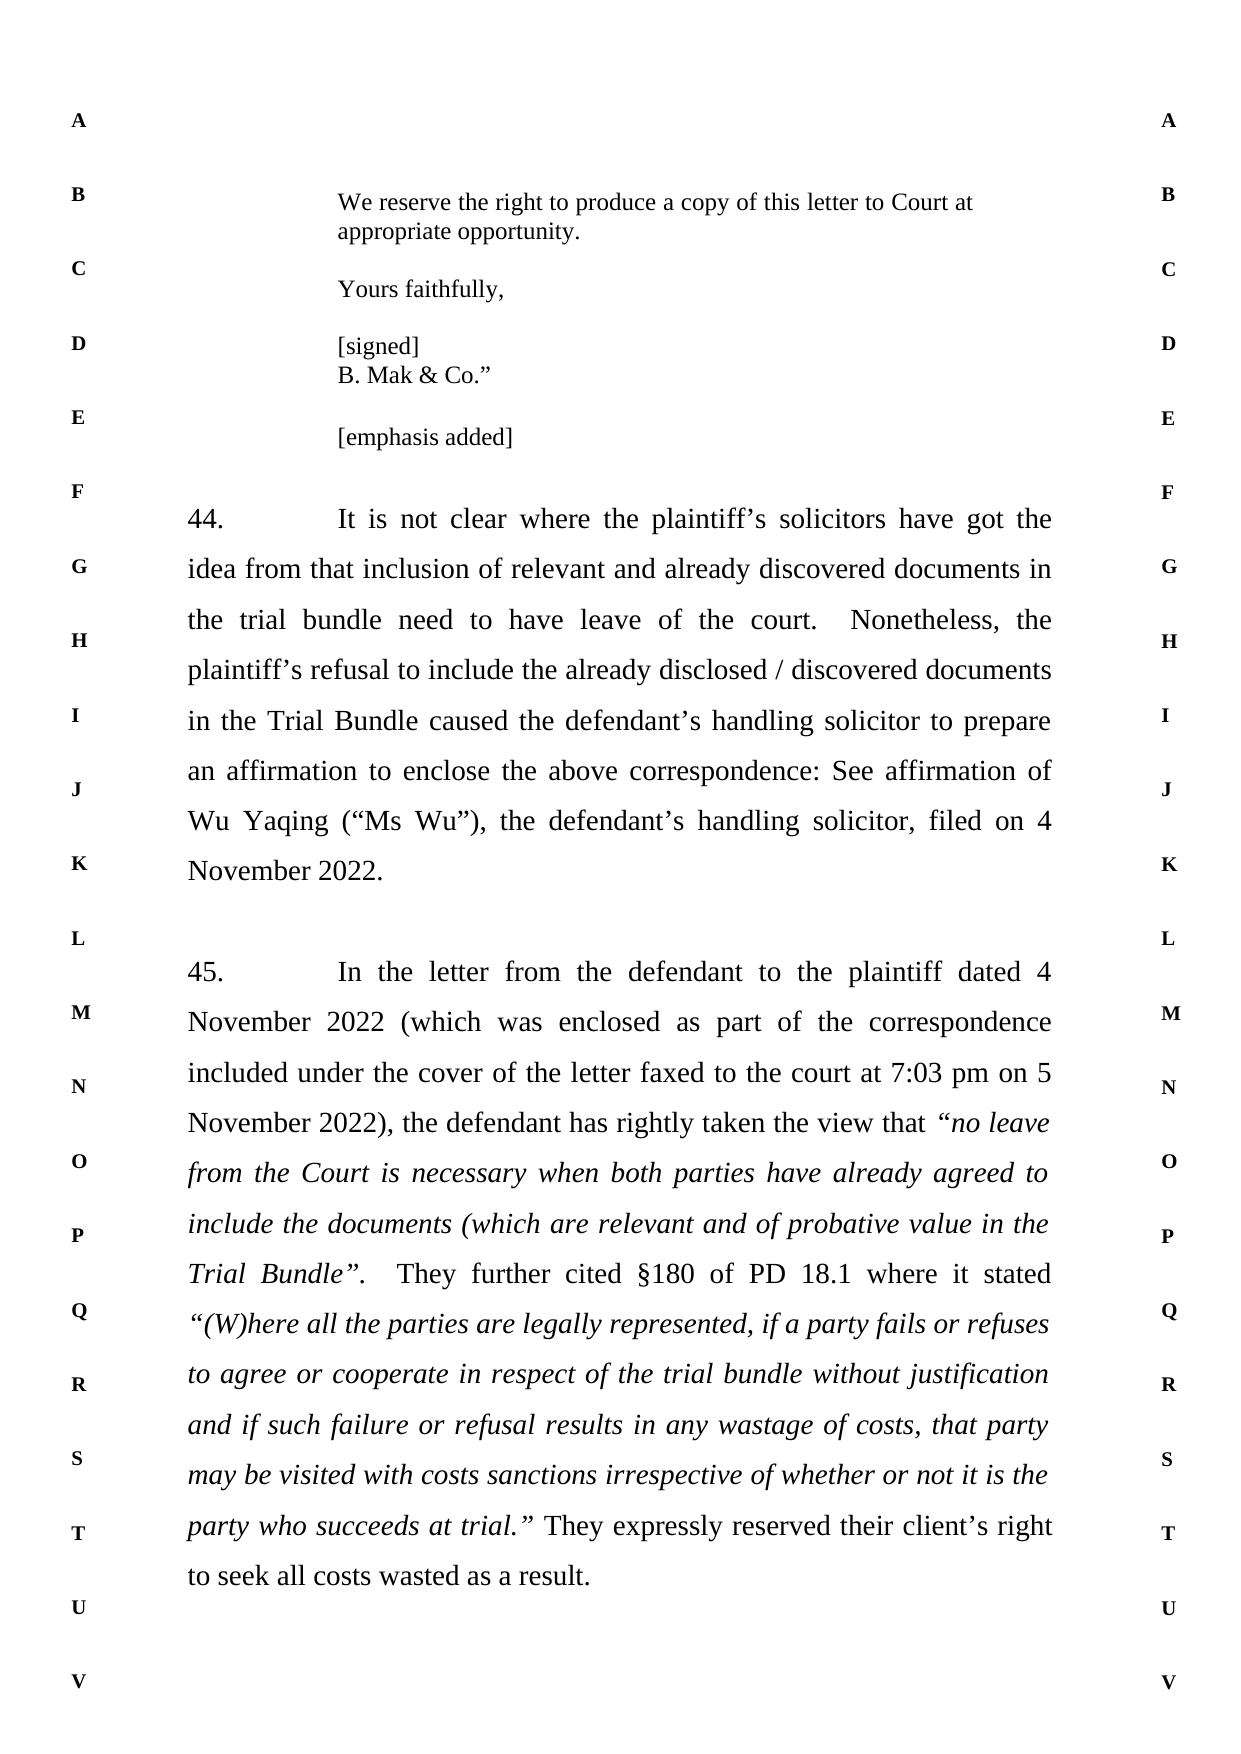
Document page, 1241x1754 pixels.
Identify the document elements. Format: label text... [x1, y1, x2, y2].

list In the letter from the defendant to the plaintiff dated 4 November 2022 (which was enclosed as part of the correspondence included under the cover of the letter faxed to the court at 7:03 pm on 5 November 2022), the defendant has rightly taken the view that “no leave from the Court is necessary when both parties have already agreed to include the documents (which are relevant and of probative value in the Trial Bundle”. They further cited §180 of PD 18.1 where it stated “(W)here all the parties are legally represented, if a party fails or refuses to agree or cooperate in respect of the trial bundle without justification and if such failure or refusal results in any wastage of costs, that party may be visited with costs sanctions irrespective of whether or not it is the party who succeeds at trial.” They expressly reserved their client’s right to seek all costs wasted as a result. [187, 954, 1053, 1591]
list B. Mak & Co.” [337, 360, 975, 389]
list We reserve the right to produce a copy of this letter to Court at appropriate opportunity. [337, 187, 975, 245]
list It is not clear where the plaintiff’s solicitors have got the idea from that inclusion of relevant and already discovered documents in the trial bundle need to have leave of the court. Nonetheless, the plaintiff’s refusal to include the already disclosed / discovered documents in the Trial Bundle caused the defendant’s handling solicitor to prepare an affirmation to enclose the above correspondence: See affirmation of Wu Yaqing (“Ms Wu”), the defendant’s handling solicitor, filed on 4 November 2022. [187, 501, 1053, 887]
text [emphasis added] [187, 422, 975, 451]
list Yours faithfully, [337, 274, 975, 302]
list [signed] [337, 331, 975, 360]
